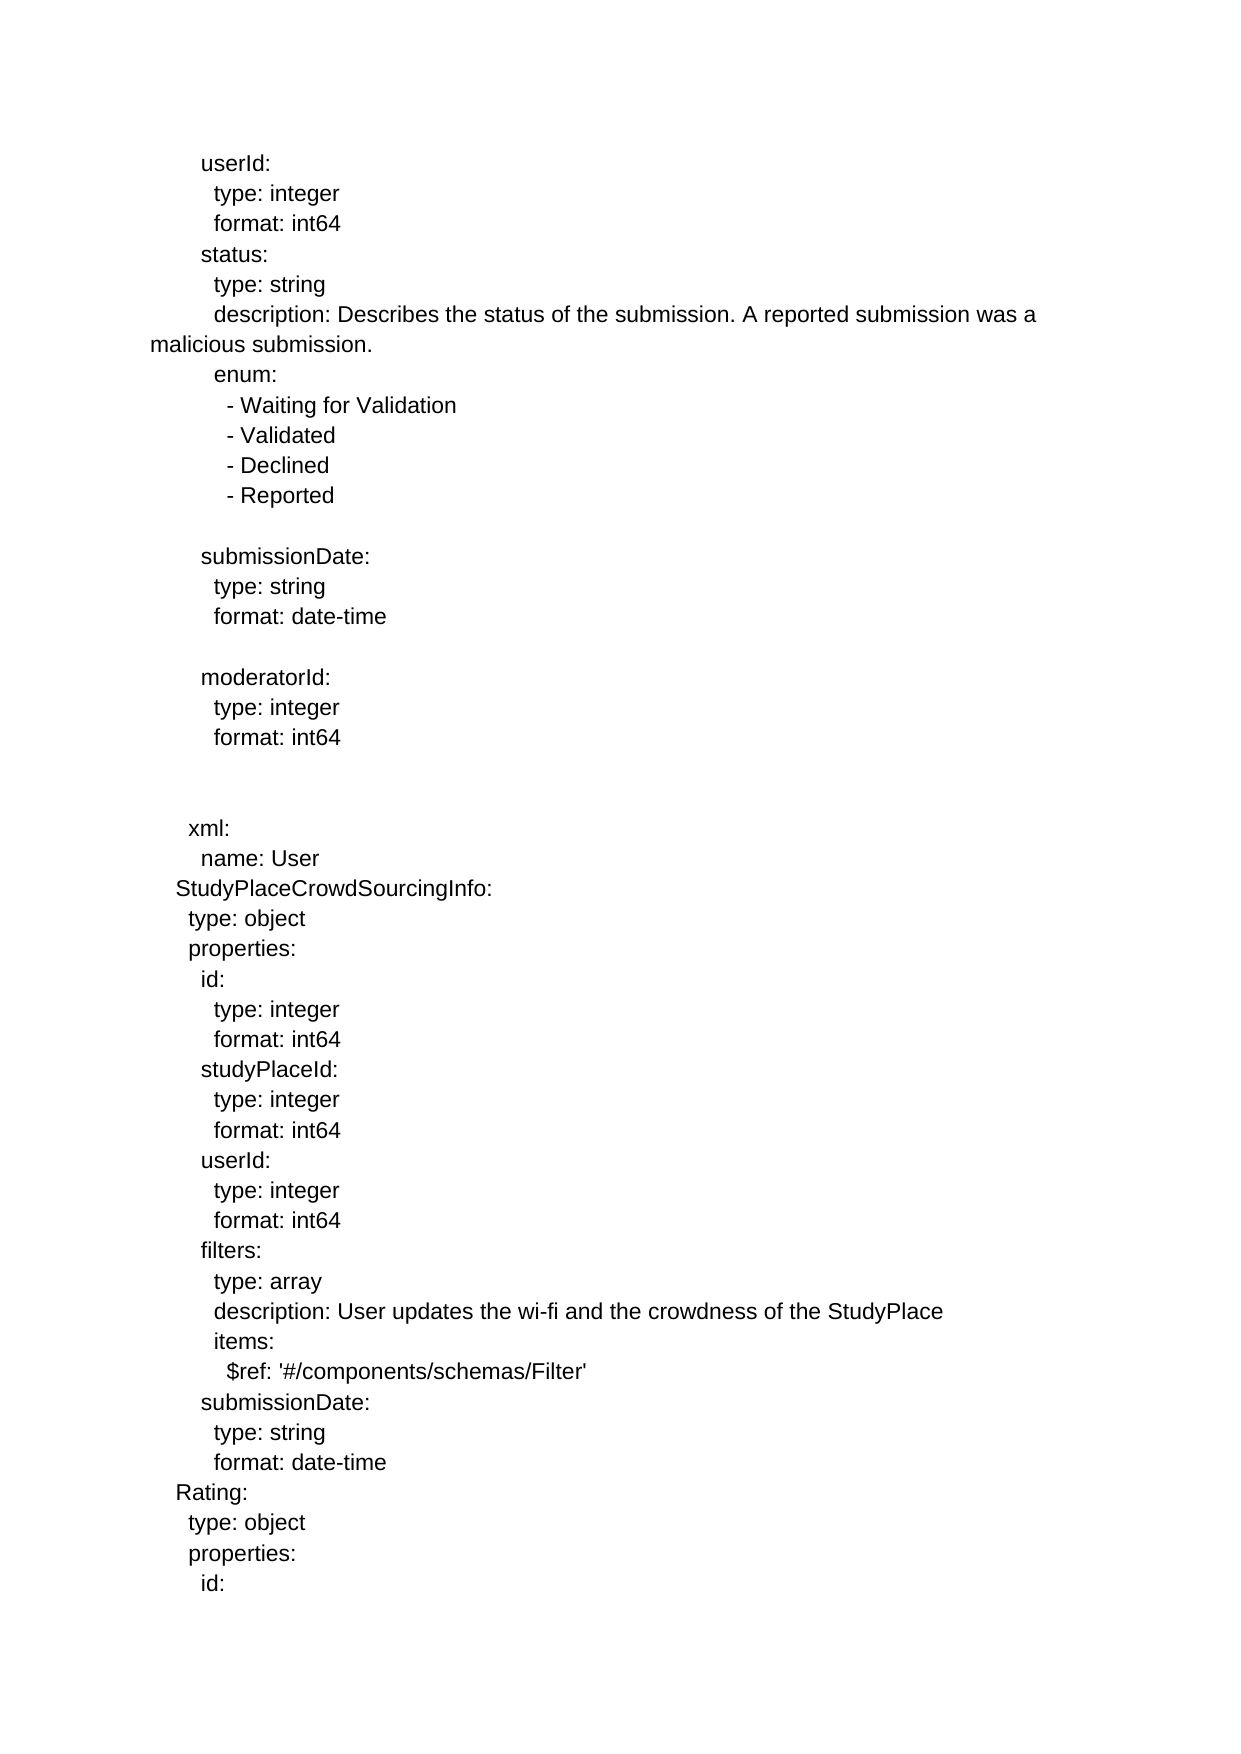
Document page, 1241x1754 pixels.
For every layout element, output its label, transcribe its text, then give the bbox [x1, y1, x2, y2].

text StudyPlaceCrowdSourcingInfo: [150, 875, 1090, 901]
text type: integer [150, 1086, 1090, 1113]
text - Waiting for Validation [150, 392, 1090, 418]
text type: string [150, 1419, 1090, 1445]
text name: User [150, 845, 1090, 871]
text format: int64 [150, 1117, 1090, 1143]
text format: date-time [150, 603, 1090, 629]
text type: object [150, 1509, 1090, 1536]
text description: User updates the wi-fi and the crowdness of the StudyPlace [150, 1298, 1090, 1324]
text userId: [150, 150, 1090, 176]
text studyPlaceId: [150, 1056, 1090, 1083]
text $ref: '#/components/schemas/Filter' [150, 1358, 1090, 1385]
text format: int64 [150, 1207, 1090, 1234]
text - Validated [150, 422, 1090, 448]
text properties: [150, 935, 1090, 962]
text xml: [150, 814, 1090, 841]
text type: string [150, 271, 1090, 297]
text format: int64 [150, 1026, 1090, 1052]
text submissionDate: [150, 1388, 1090, 1415]
text - Reported [150, 482, 1090, 509]
text submissionDate: [150, 543, 1090, 569]
text type: object [150, 905, 1090, 932]
text type: array [150, 1268, 1090, 1294]
text format: int64 [150, 724, 1090, 750]
text type: integer [150, 996, 1090, 1022]
text id: [150, 1570, 1090, 1596]
text status: [150, 241, 1090, 267]
text type: string [150, 573, 1090, 599]
text type: integer [150, 1177, 1090, 1203]
text description: Describes the status of the submission. A reported submission was a malicious submission. [150, 301, 1090, 358]
text format: int64 [150, 210, 1090, 237]
text format: date-time [150, 1449, 1090, 1475]
text items: [150, 1328, 1090, 1354]
text type: integer [150, 180, 1090, 207]
text - Declined [150, 452, 1090, 478]
text properties: [150, 1539, 1090, 1566]
text enum: [150, 361, 1090, 388]
text id: [150, 966, 1090, 992]
text moderatorId: [150, 663, 1090, 690]
text Rating: [150, 1479, 1090, 1506]
text filters: [150, 1237, 1090, 1264]
text userId: [150, 1147, 1090, 1173]
text type: integer [150, 694, 1090, 720]
